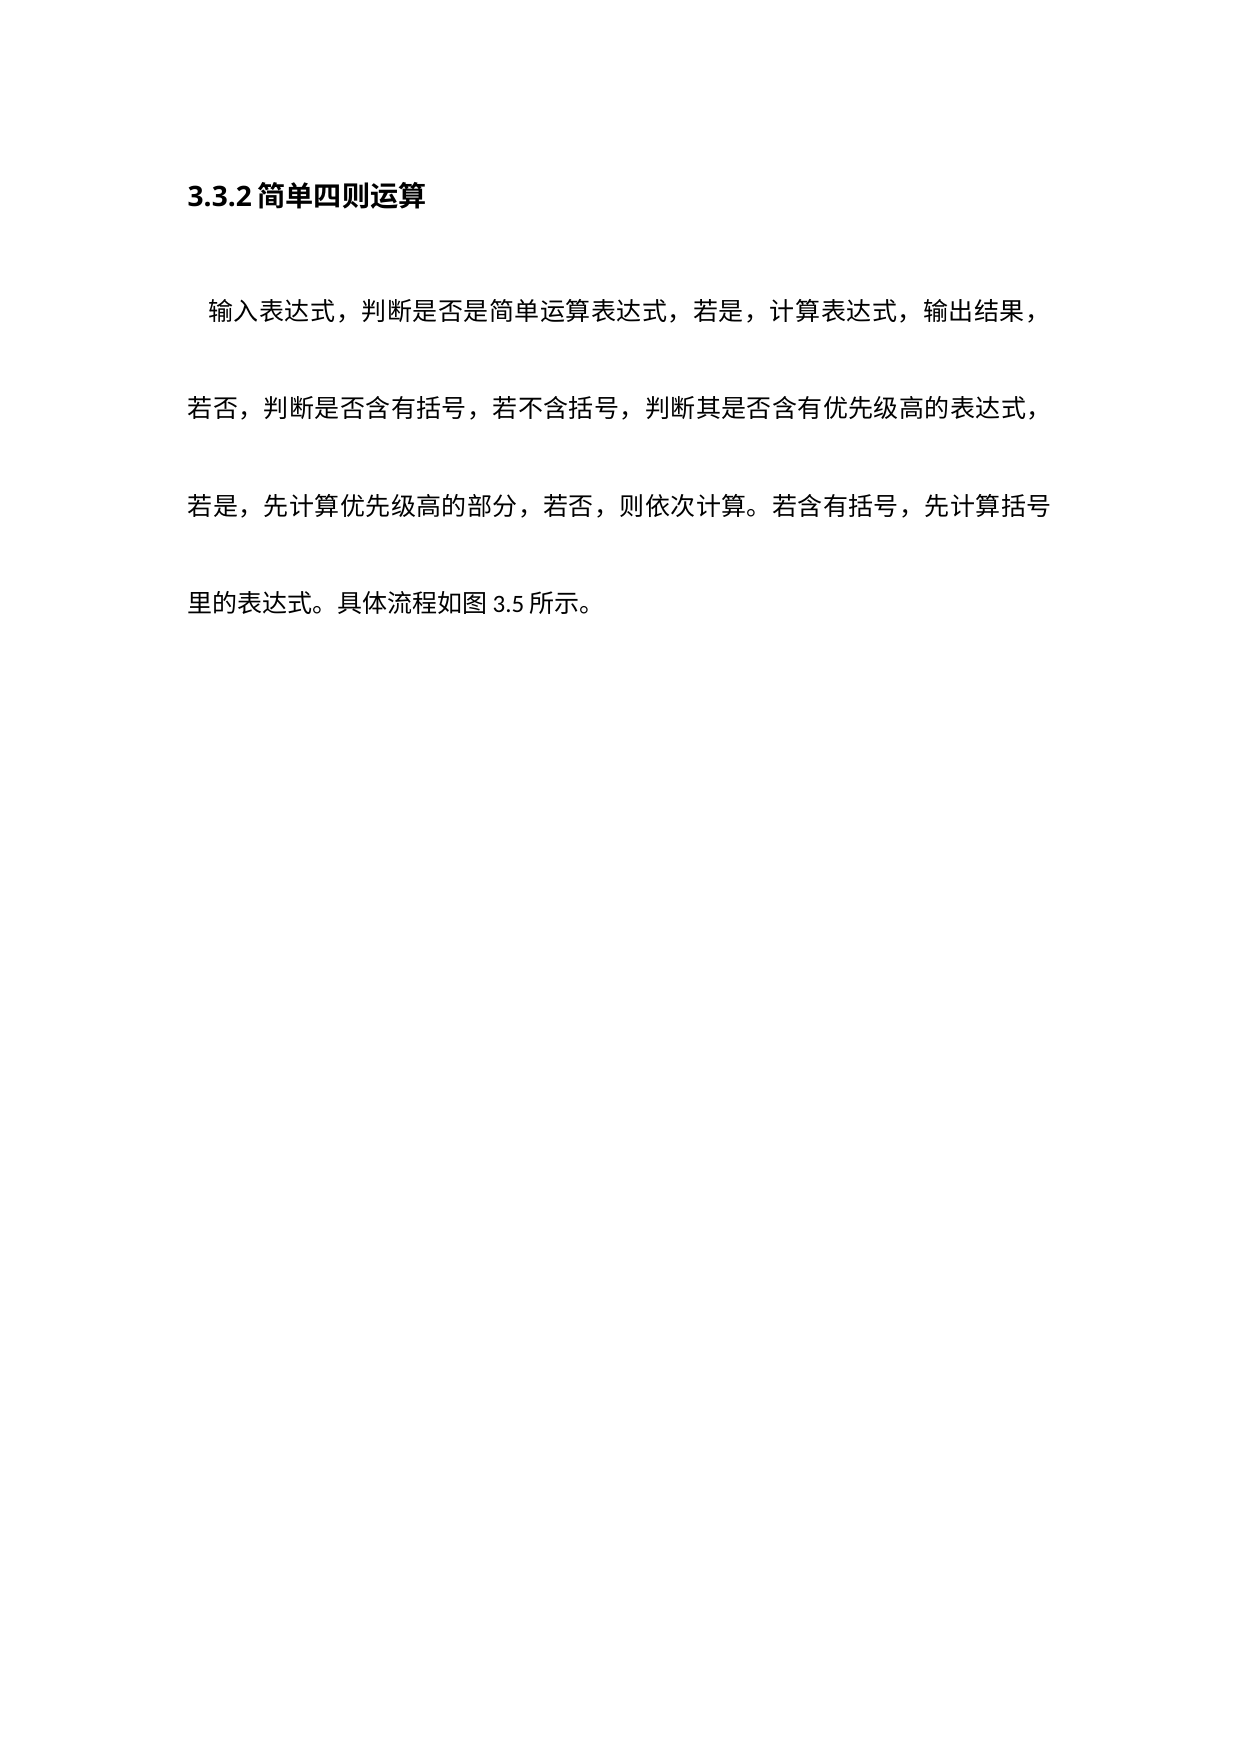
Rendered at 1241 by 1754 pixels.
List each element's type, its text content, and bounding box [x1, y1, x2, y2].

subtitle 3.3.2简单四则运算 [187, 162, 1053, 227]
text 输入表达式，判断是否是简单运算表达式，若是，计算表达式，输出结果，若否，判断是否含有括号，若不含括号，判断其是否含有优先级高的表达式，若是，先计算优先级高的部分，若否，则依次计算。若含有括号，先计算括号里的表达式。具体流程如图3.5所示。 [187, 277, 1053, 634]
